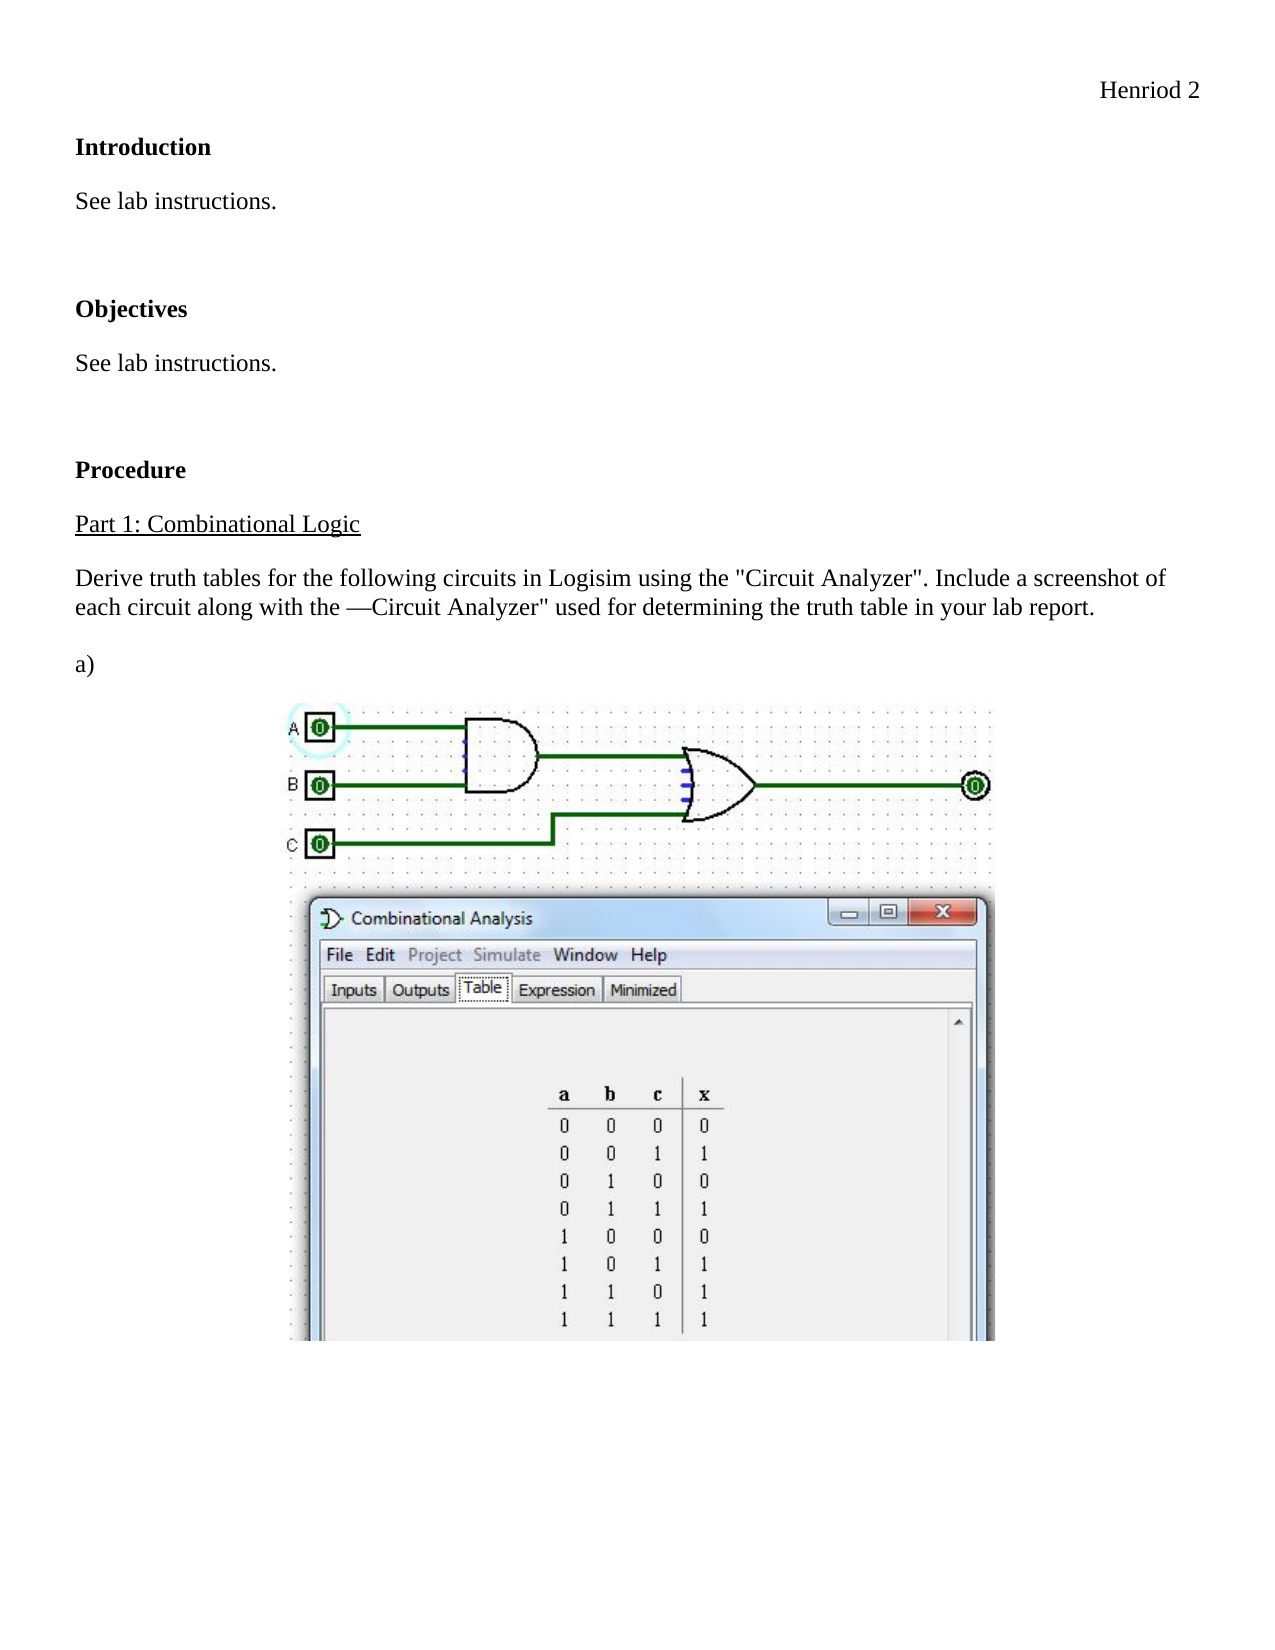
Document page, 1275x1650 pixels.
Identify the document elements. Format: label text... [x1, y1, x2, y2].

text Introduction [75, 132, 1200, 161]
text See lab instructions. [75, 348, 1200, 377]
picture [279, 703, 996, 1341]
text a) [75, 649, 1200, 678]
text Objectives [75, 294, 1200, 323]
text Procedure [75, 456, 1200, 484]
text Part 1: Combinational Logic [75, 509, 1200, 538]
text Derive truth tables for the following circuits in Logisim using the "Circuit Analyzer". Include a screenshot of each circuit along with the ―Circuit Analyzer" used for determining the truth table in your lab report. [75, 563, 1200, 621]
text See lab instructions. [75, 186, 1200, 215]
